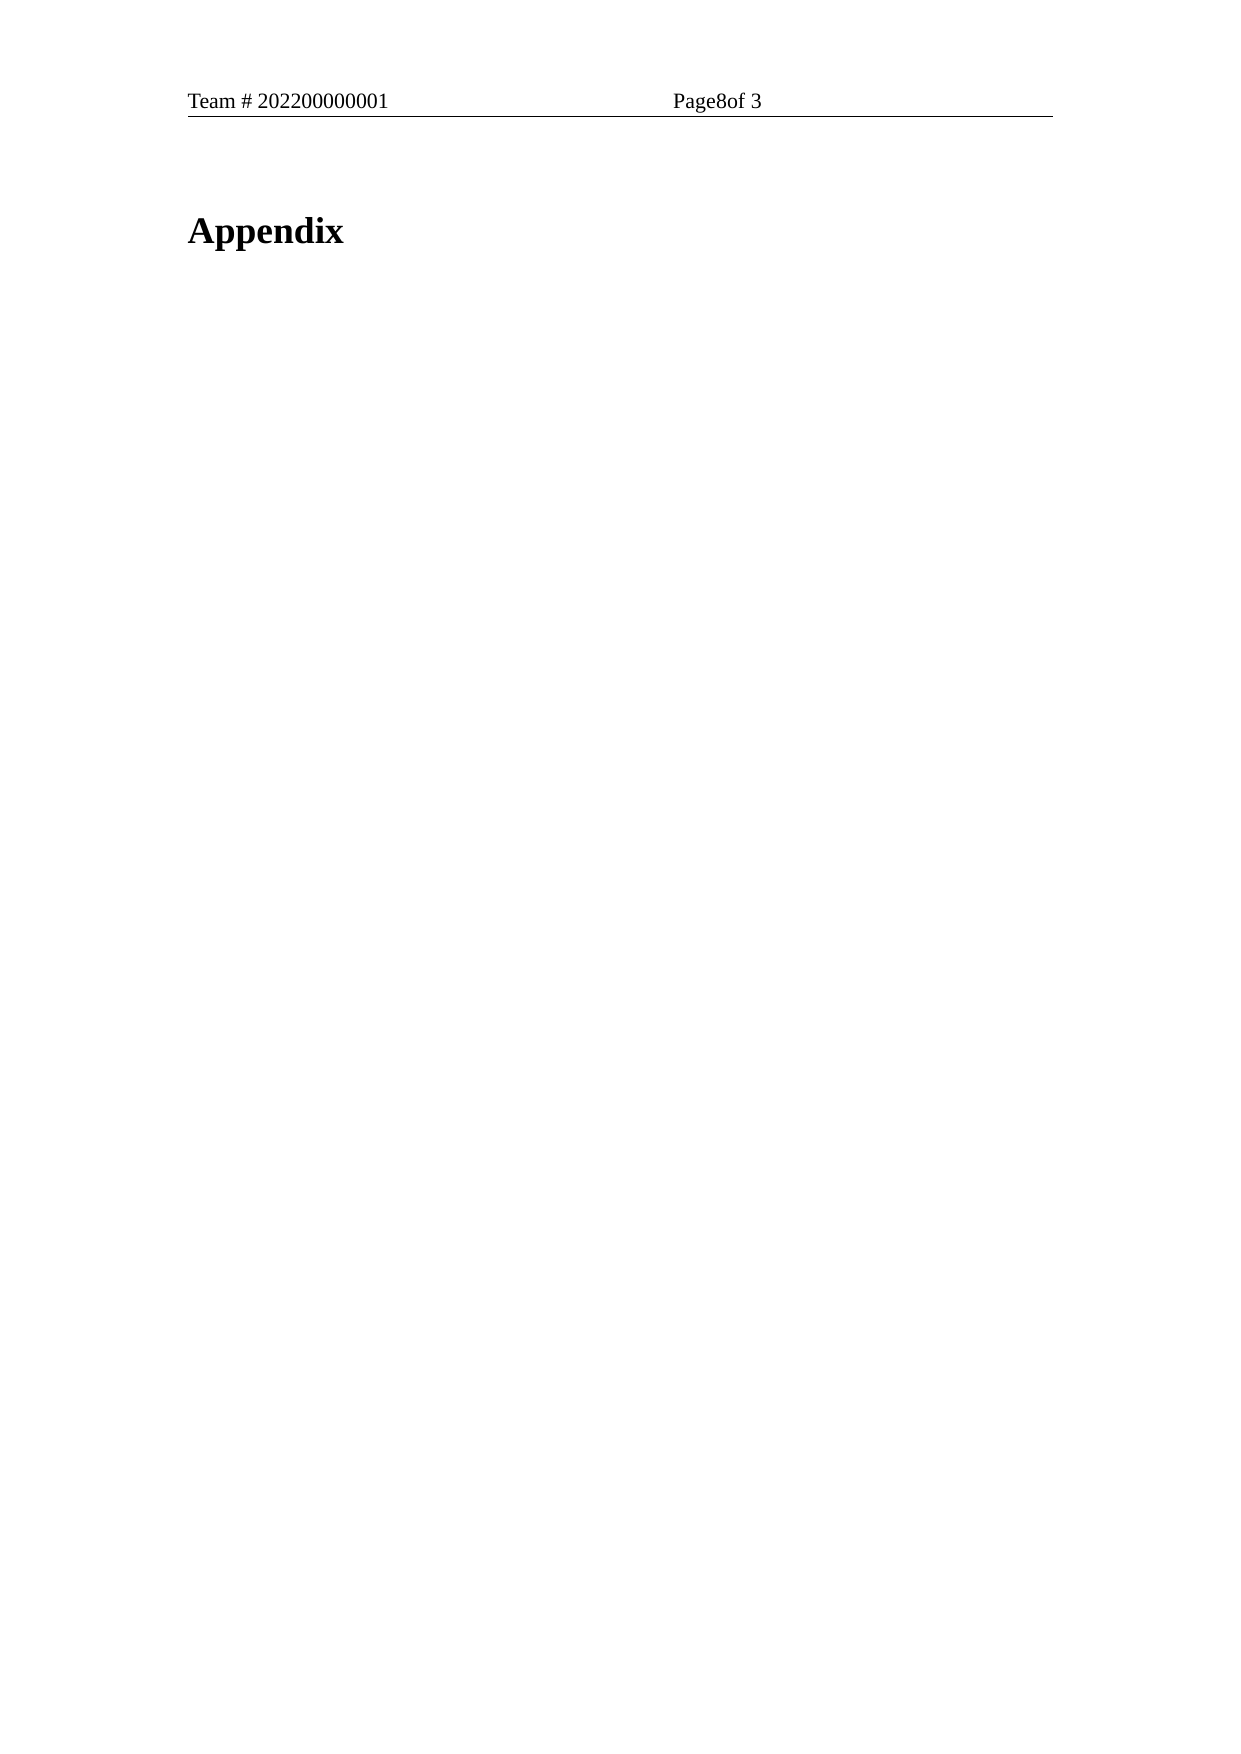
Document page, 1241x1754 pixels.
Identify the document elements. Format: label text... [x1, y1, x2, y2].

subtitle Appendix [187, 197, 1053, 262]
